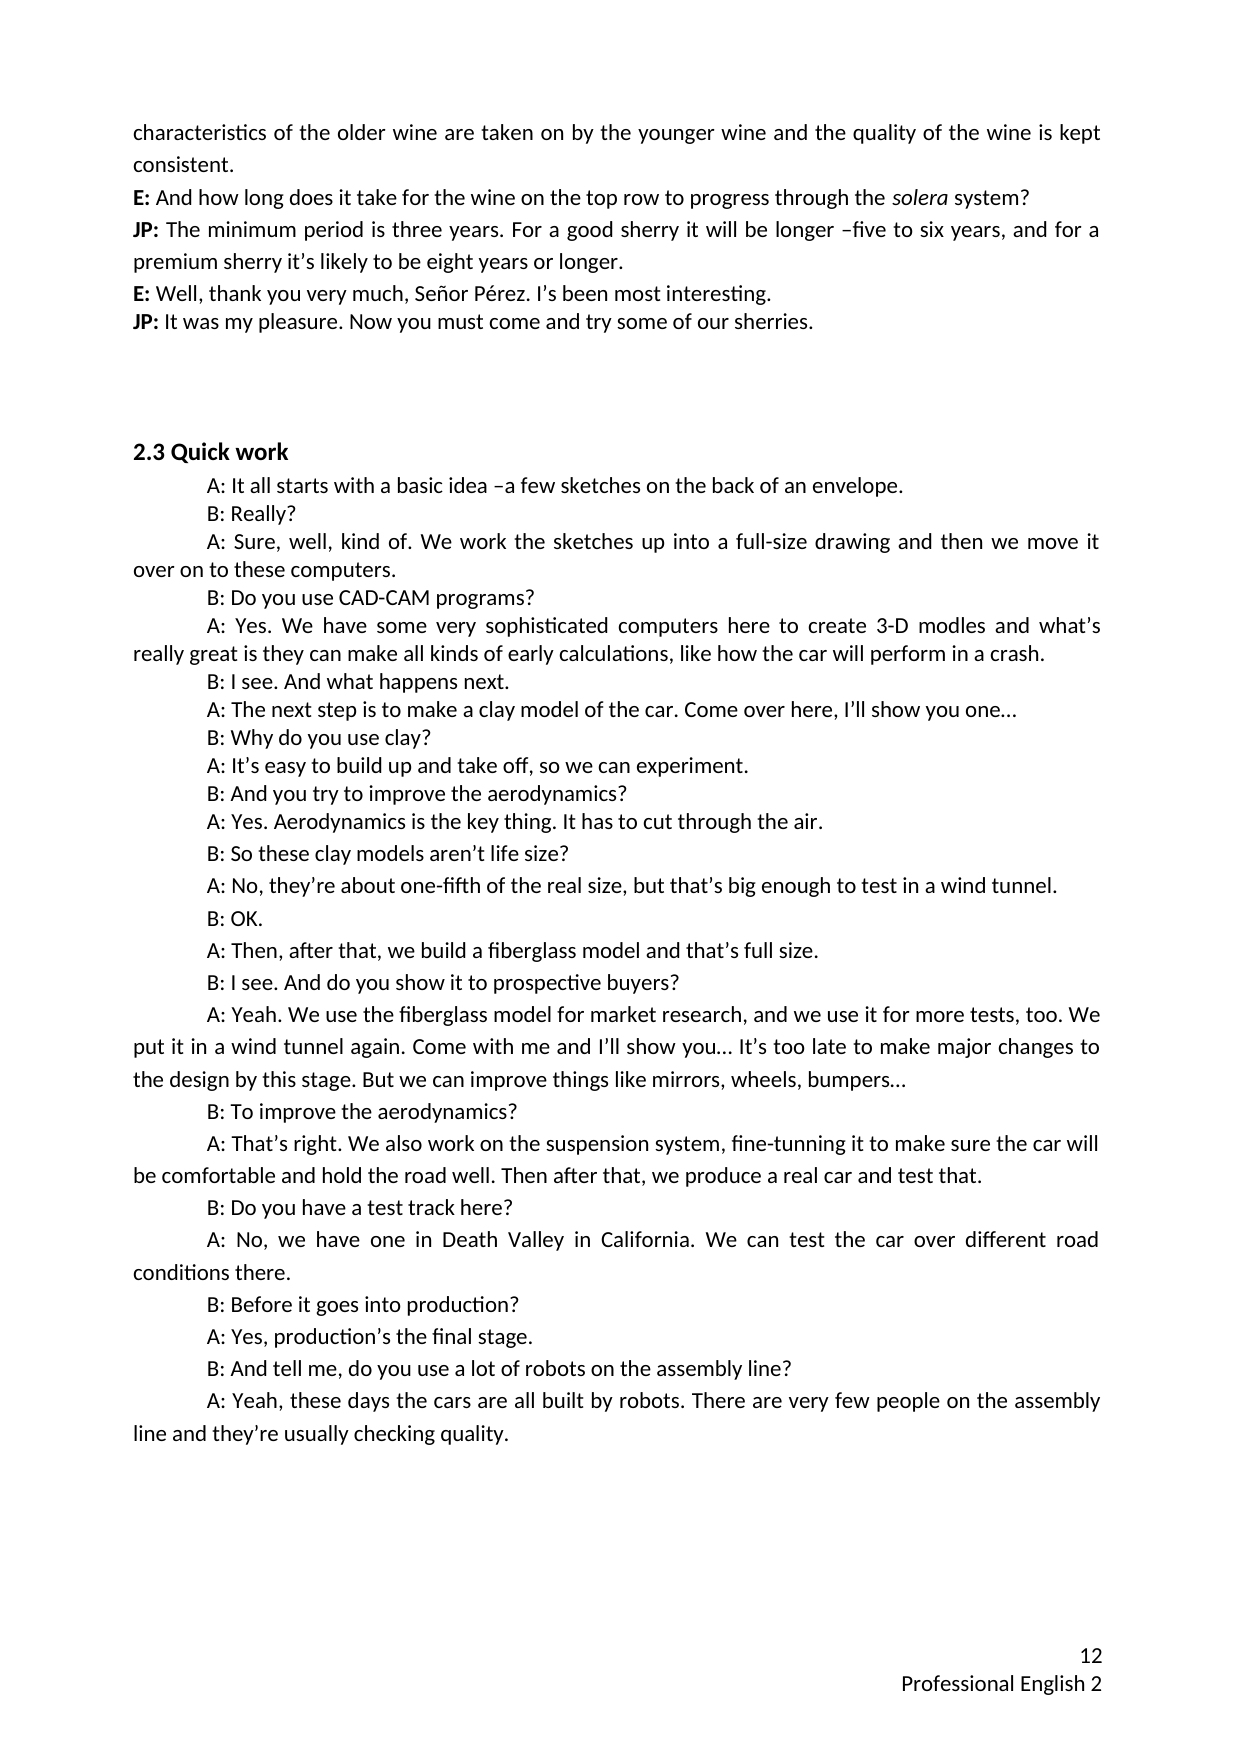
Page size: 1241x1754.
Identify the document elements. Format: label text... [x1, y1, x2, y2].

text B: OK. [133, 904, 1102, 932]
text B: And tell me, do you use a lot of robots on the assembly line? [133, 1354, 1102, 1382]
text A: Then, after that, we build a fiberglass model and that’s full size. [133, 936, 1102, 964]
text A: Yes. Aerodynamics is the key thing. It has to cut through the air. [133, 807, 1102, 835]
text B: So these clay models aren’t life size? [133, 839, 1102, 867]
text A: No, we have one in Death Valley in California. We can test the car over different road conditions there. [133, 1226, 1102, 1286]
text E: Well, thank you very much, Señor Pérez. I’s been most interesting. [133, 279, 1102, 307]
text E: And how long does it take for the wine on the top row to progress through the solera system? [133, 183, 1102, 211]
text B: To improve the aerodynamics? [133, 1097, 1102, 1125]
text B: Before it goes into production? [133, 1290, 1102, 1318]
text A: It all starts with a basic idea –a few sketches on the back of an envelope. [133, 471, 1102, 499]
text A: Yes. We have some very sophisticated computers here to create 3-D modles and what’s really great is they can make all kinds of early calculations, like how the car will perform in a crash. [133, 611, 1102, 667]
text B: Why do you use clay? [133, 723, 1102, 751]
text A: It’s easy to build up and take off, so we can experiment. [133, 751, 1102, 779]
text B: Do you have a test track here? [133, 1193, 1102, 1221]
text B: Really? [133, 499, 1102, 527]
text A: Yeah, these days the cars are all built by robots. There are very few people on the assembly line and they’re usually checking quality. [133, 1387, 1102, 1447]
text A: Yes, production’s the final stage. [133, 1322, 1102, 1350]
text B: Do you use CAD-CAM programs? [133, 583, 1102, 611]
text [133, 118, 1102, 178]
text 2.3 Quick work [133, 436, 1102, 466]
text A: Yeah. We use the fiberglass model for market research, and we use it for more tests, too. We put it in a wind tunnel again. Come with me and I’ll show you… It’s too late to make major changes to the design by this stage. But we can improve things like mirrors, wheels, bumpers… [133, 1000, 1102, 1093]
text A: No, they’re about one-fifth of the real size, but that’s big enough to test in a wind tunnel. [133, 872, 1102, 899]
text B: I see. And do you show it to prospective buyers? [133, 968, 1102, 996]
text A: Sure, well, kind of. We work the sketches up into a full-size drawing and then we move it over on to these computers. [133, 527, 1102, 583]
text JP: The minimum period is three years. For a good sherry it will be longer –five to six years, and for a premium sherry it’s likely to be eight years or longer. [133, 215, 1102, 275]
text A: That’s right. We also work on the suspension system, fine-tunning it to make sure the car will be comfortable and hold the road well. Then after that, we produce a real car and test that. [133, 1129, 1102, 1189]
text A: The next step is to make a clay model of the car. Come over here, I’ll show you one… [133, 695, 1102, 723]
text JP: It was my pleasure. Now you must come and try some of our sherries. [133, 307, 1102, 335]
text B: And you try to improve the aerodynamics? [133, 779, 1102, 807]
text B: I see. And what happens next. [133, 667, 1102, 695]
